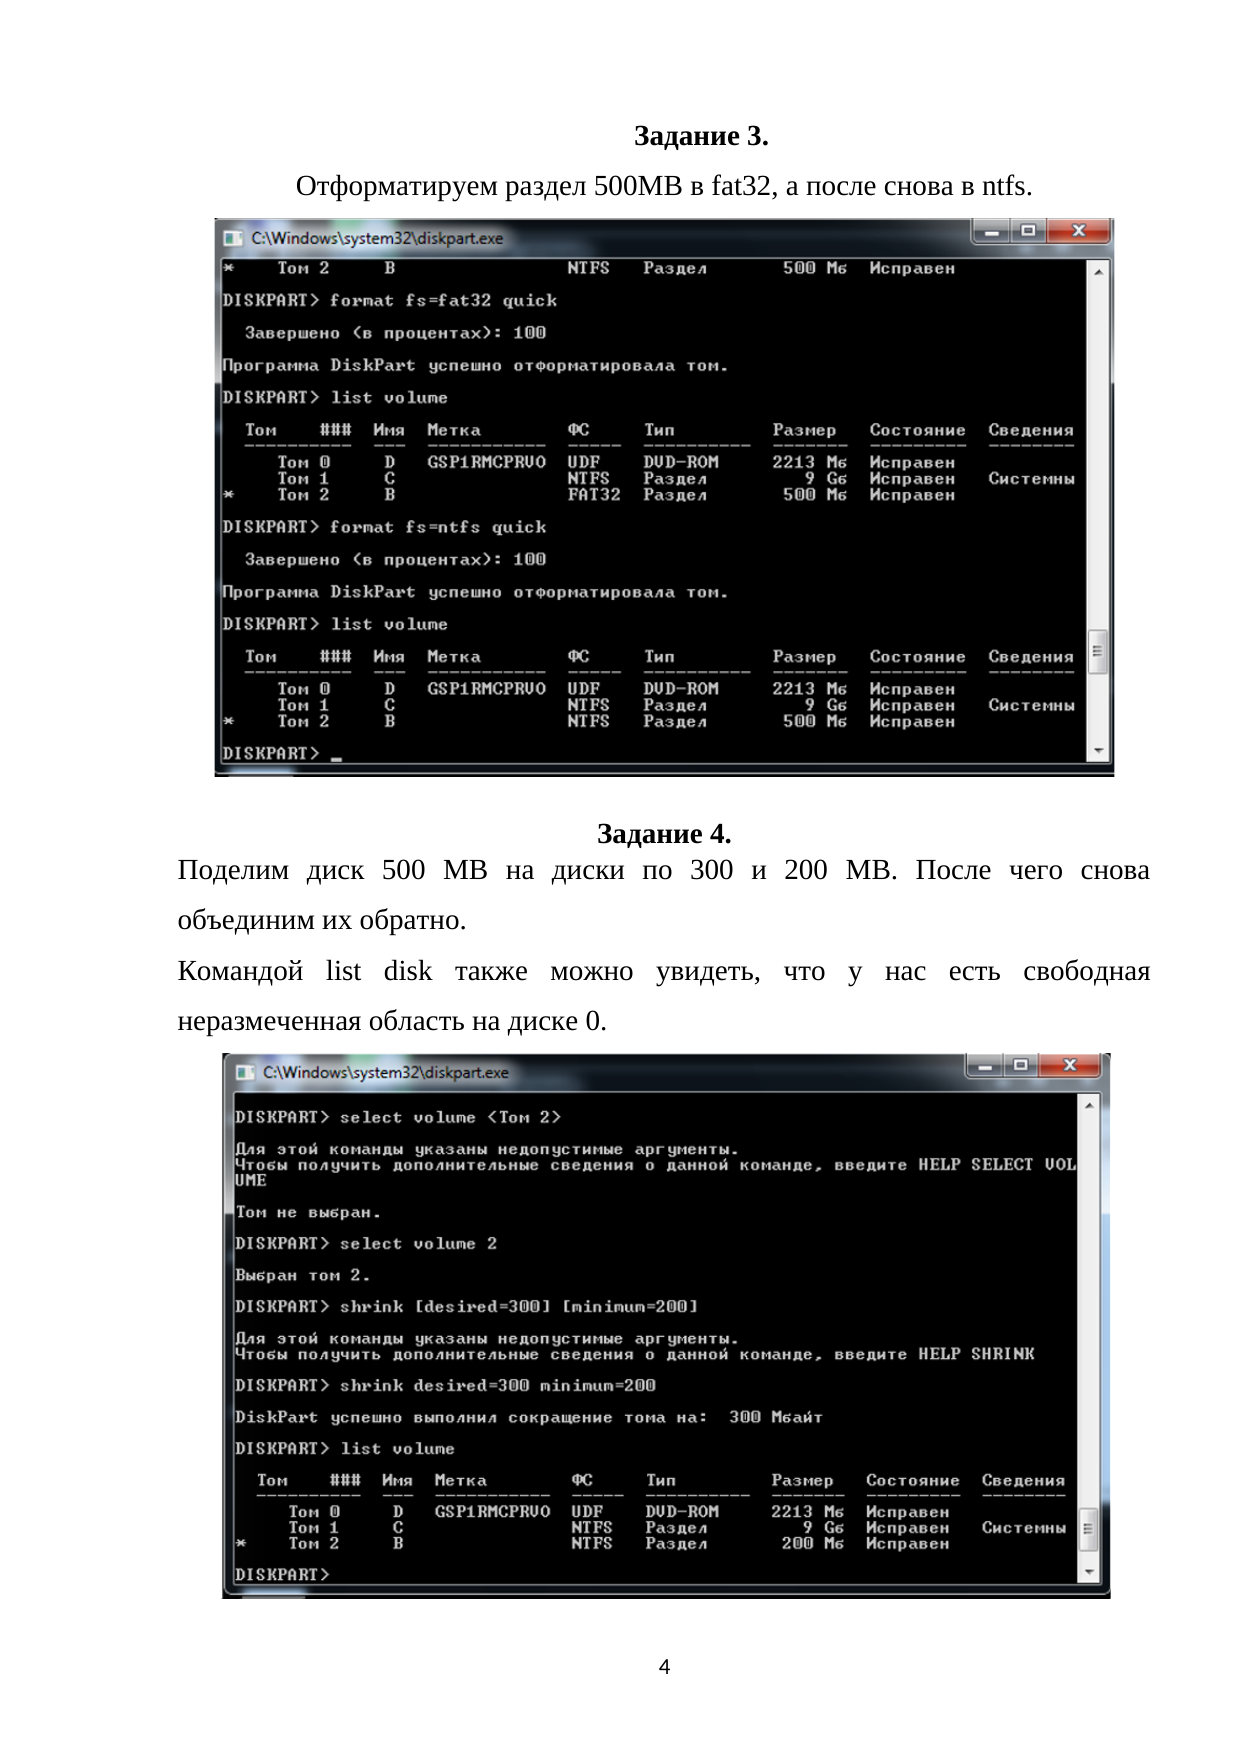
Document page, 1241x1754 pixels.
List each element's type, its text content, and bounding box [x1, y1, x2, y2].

picture [218, 1053, 1111, 1599]
subtitle Задание 4. [177, 816, 1152, 849]
text Отформатируем раздел 500MB в fat32, а после снова в ntfs. [177, 168, 1152, 202]
text Поделим диск 500 MB на диски по 300 и 200 МB. После чего снова объединим их обратно. [177, 852, 1152, 936]
picture [214, 218, 1115, 777]
text Задание 3. [177, 118, 1152, 152]
text Командой list disk также можно увидеть, что у нас есть свободная неразмеченная область на диске 0. [177, 953, 1152, 1037]
